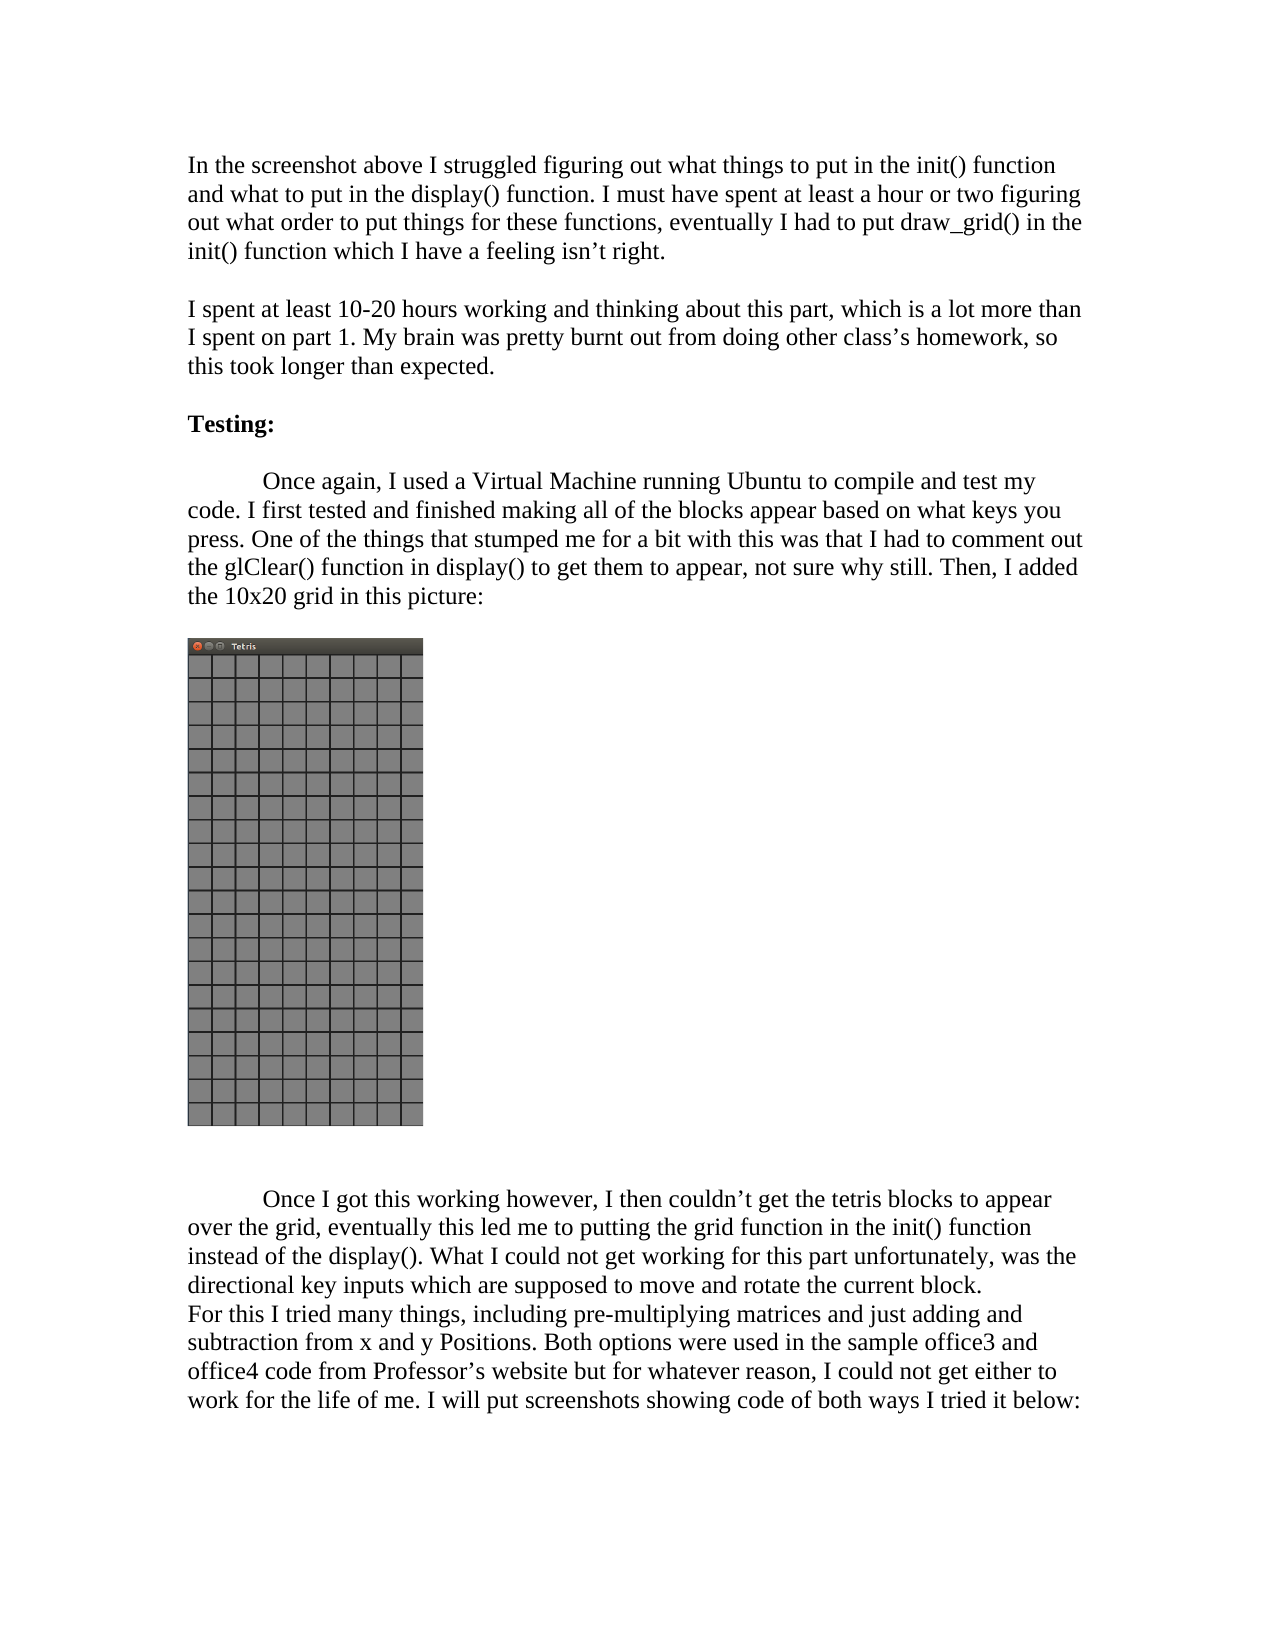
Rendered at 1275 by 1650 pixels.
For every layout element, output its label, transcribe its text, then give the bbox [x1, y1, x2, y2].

text In the screenshot above I struggled figuring out what things to put in the init() function and what to put in the display() function. I must have spent at least a hour or two figuring out what order to put things for these functions, eventually I had to put draw_grid() in the init() function which I have a feeling isn’t right. [187, 150, 1087, 265]
text For this I tried many things, including pre-multiplying matrices and just adding and subtraction from x and y Positions. Both options were used in the sample office3 and office4 code from Professor’s website but for whatever reason, I could not get either to work for the life of me. I will put screenshots showing code of both ways I tried it below: [187, 1299, 1087, 1414]
text I spent at least 10-20 hours working and thinking about this part, which is a lot more than I spent on part 1. My brain was pretty burnt out from doing other class’s homework, so this took longer than expected. [187, 294, 1087, 380]
text Once again, I used a Virtual Machine running Ubuntu to compile and test my code. I first tested and finished making all of the blocks appear based on what keys you press. One of the things that stumped me for a bit with this was that I had to comment out the glClear() function in display() to get them to appear, not sure why still. Then, I added the 10x20 grid in this picture: [187, 466, 1087, 610]
picture [187, 638, 424, 1127]
text Testing: [187, 409, 1087, 437]
text Once I got this working however, I then couldn’t get the tetris blocks to appear over the grid, eventually this led me to putting the grid function in the init() function instead of the display(). What I could not get working for this part unfortunately, was the directional key inputs which are supposed to move and rotate the current block. [187, 1184, 1087, 1299]
